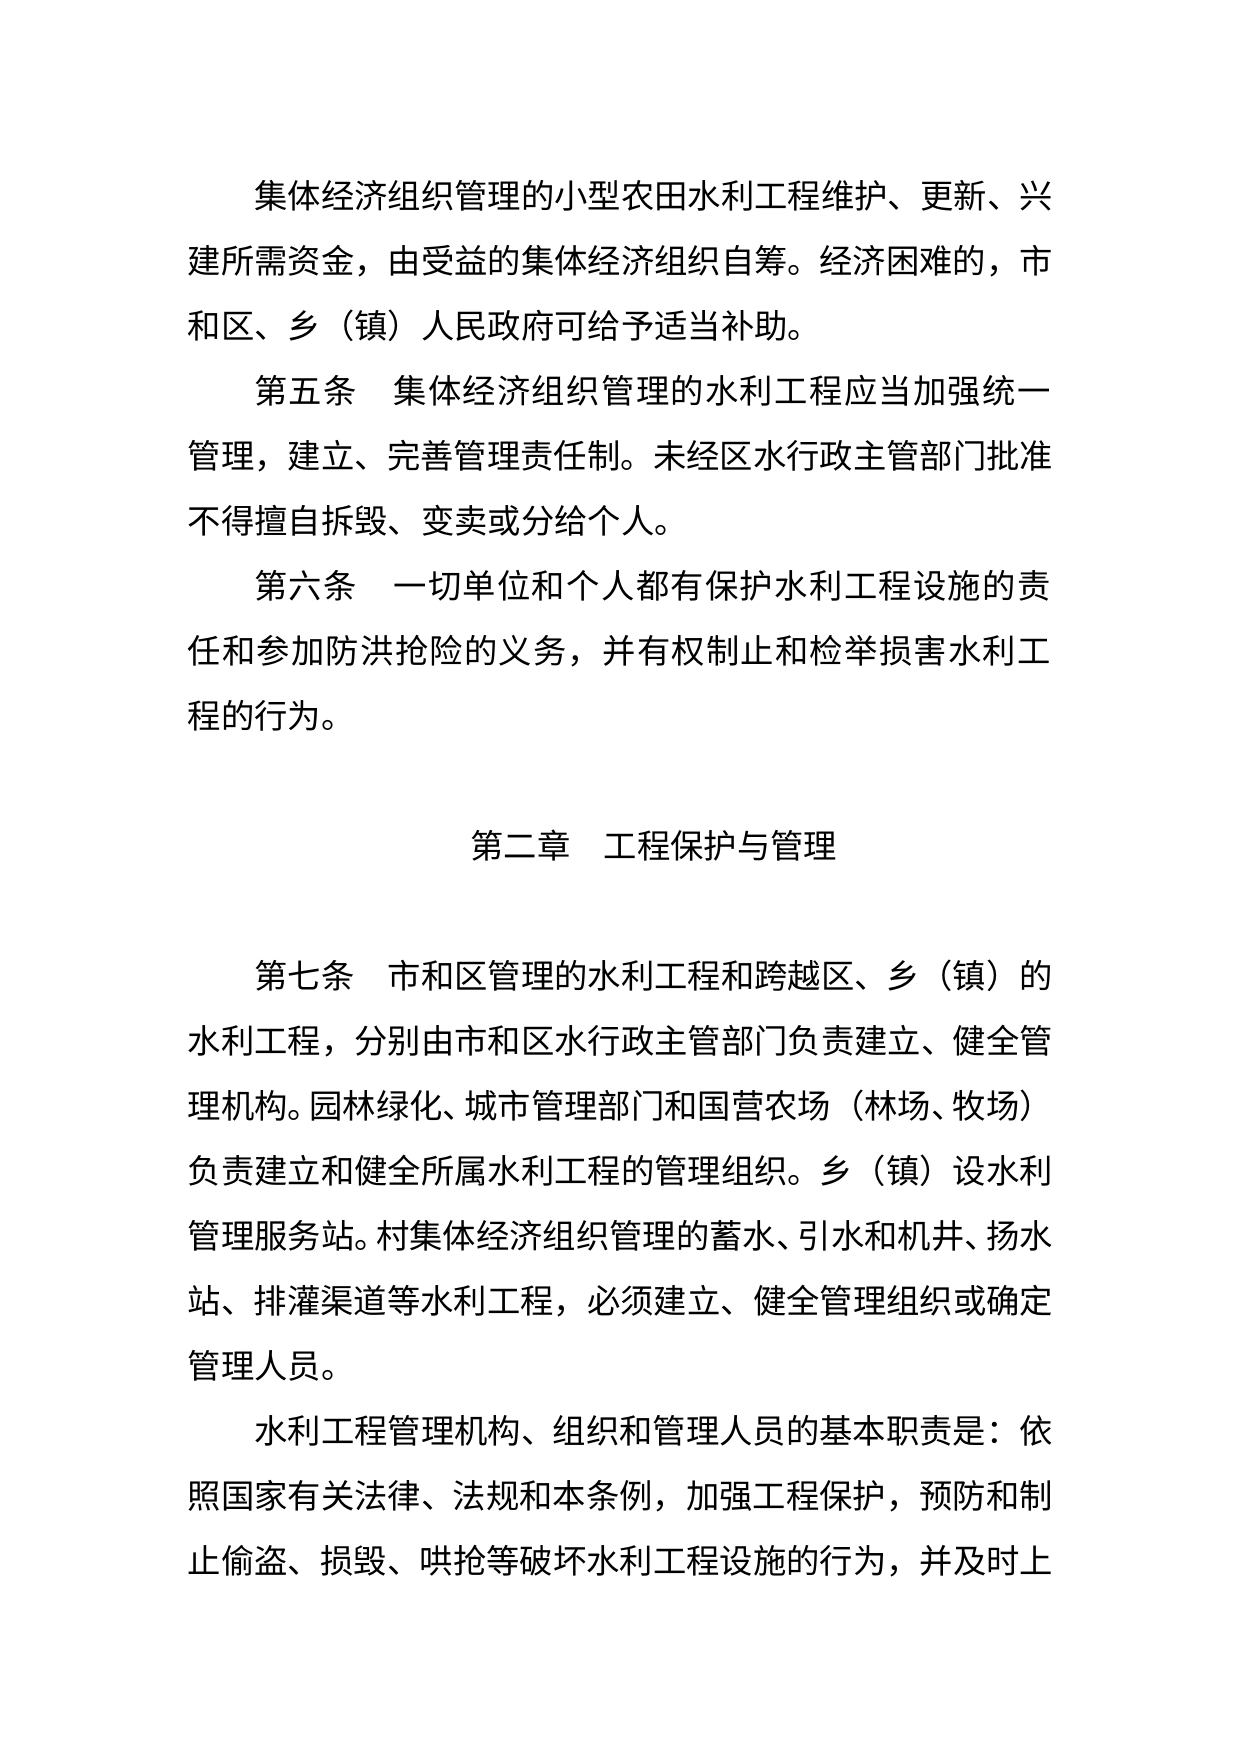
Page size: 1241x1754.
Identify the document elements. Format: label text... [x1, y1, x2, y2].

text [187, 1397, 1053, 1592]
text 第二章 工程保护与管理 [187, 812, 1053, 877]
text 第五条 集体经济组织管理的水利工程应当加强统一管理，建立、完善管理责任制。未经区水行政主管部门批准不得擅自拆毁、变卖或分给个人。 [187, 357, 1053, 552]
text 第七条 市和区管理的水利工程和跨越区、乡（镇）的水利工程，分别由市和区水行政主管部门负责建立、健全管理机构。园林绿化、城市管理部门和国营农场（林场、牧场）负责建立和健全所属水利工程的管理组织。乡（镇）设水利管理服务站。村集体经济组织管理的蓄水、引水和机井、扬水站、排灌渠道等水利工程，必须建立、健全管理组织或确定管理人员。 [187, 942, 1053, 1397]
text 集体经济组织管理的小型农田水利工程维护、更新、兴建所需资金，由受益的集体经济组织自筹。经济困难的，市和区、乡（镇）人民政府可给予适当补助。 [187, 162, 1053, 357]
text 第六条 一切单位和个人都有保护水利工程设施的责任和参加防洪抢险的义务，并有权制止和检举损害水利工程的行为。 [187, 552, 1053, 747]
